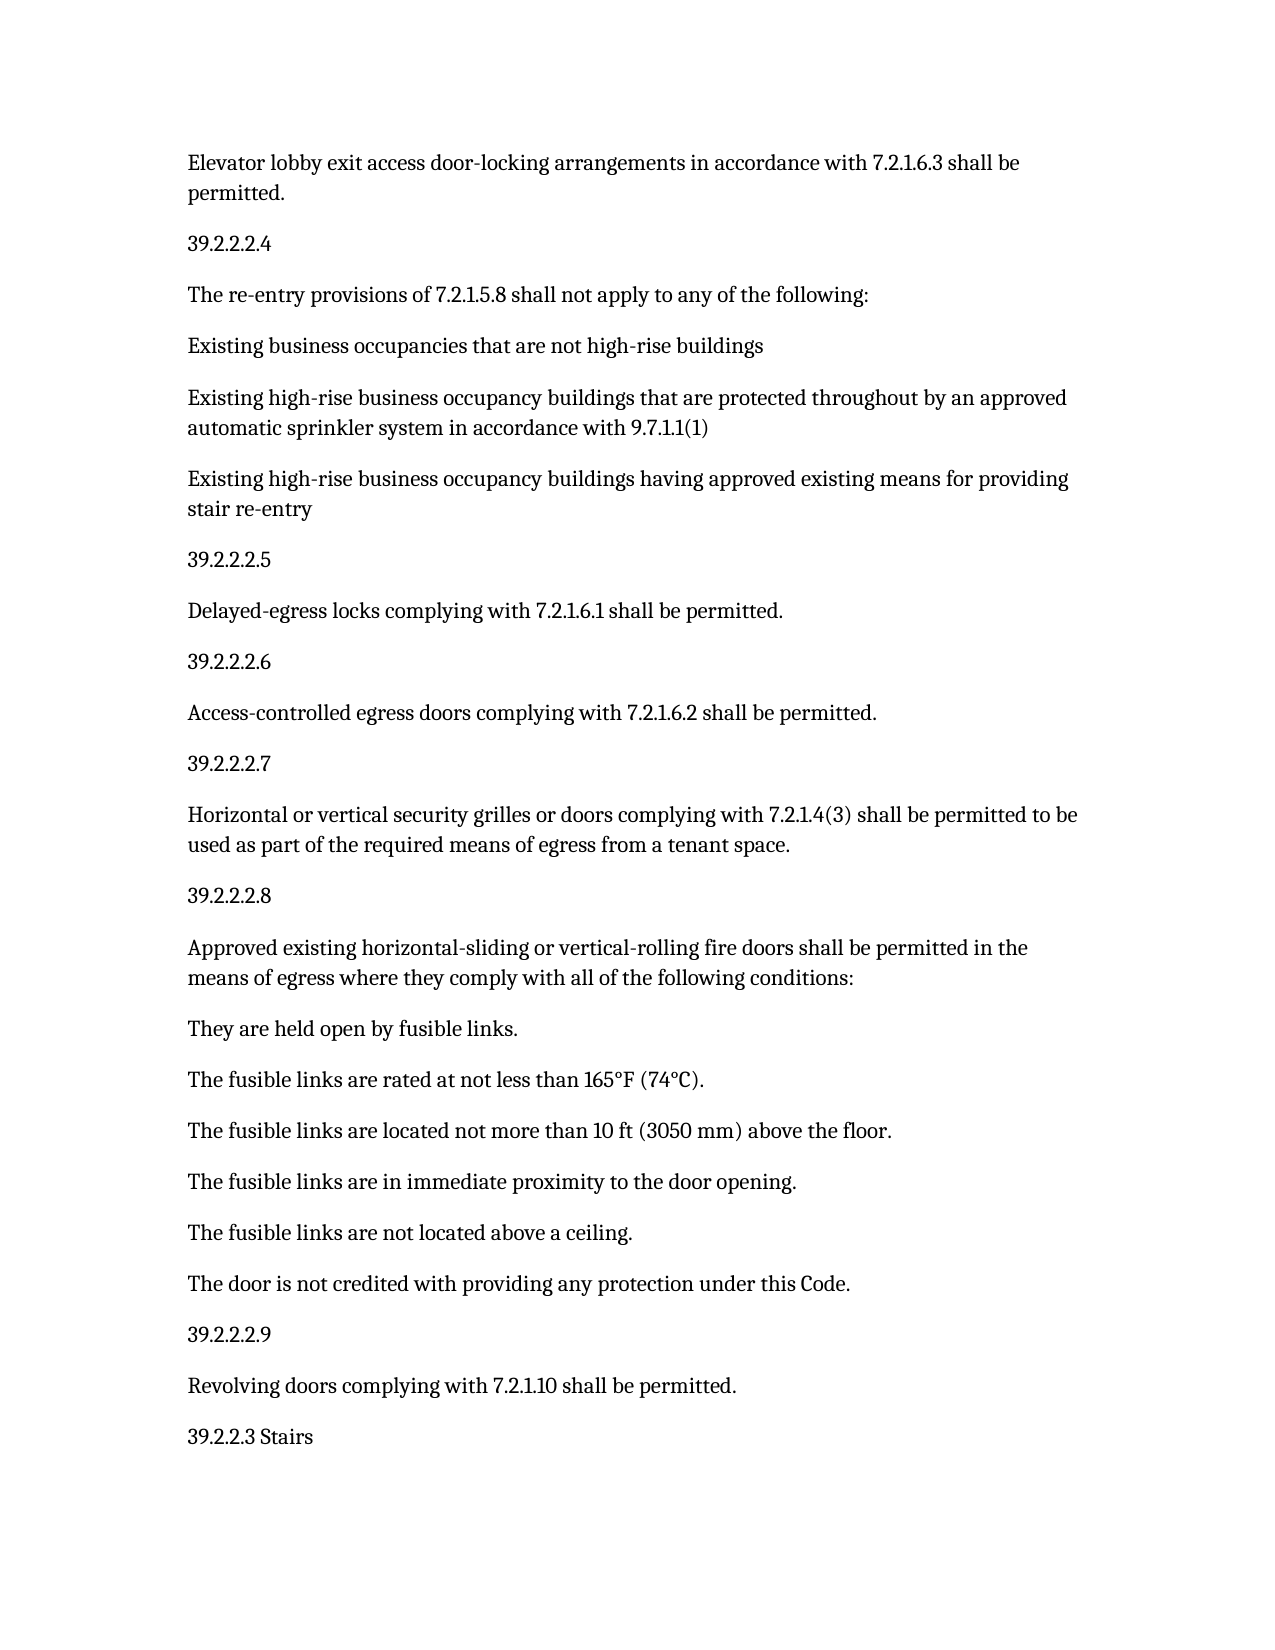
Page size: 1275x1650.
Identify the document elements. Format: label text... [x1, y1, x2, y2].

text Elevator lobby exit access door-locking arrangements in accordance with 7.2.1.6.3 shall be permitted. [187, 150, 1087, 207]
text The fusible links are in immediate proximity to the door opening. [187, 1169, 1087, 1195]
text Access-controlled egress doors complying with 7.2.1.6.2 shall be permitted. [187, 700, 1087, 726]
text The door is not credited with providing any protection under this Code. [187, 1271, 1087, 1297]
text The fusible links are rated at not less than 165°F (74°C). [187, 1067, 1087, 1093]
text 39.2.2.2.7 [187, 751, 1087, 777]
text 39.2.2.2.6 [187, 649, 1087, 675]
text Delayed-egress locks complying with 7.2.1.6.1 shall be permitted. [187, 598, 1087, 624]
text Revolving doors complying with 7.2.1.10 shall be permitted. [187, 1373, 1087, 1399]
text 39.2.2.2.5 [187, 547, 1087, 573]
text The re-entry provisions of 7.2.1.5.8 shall not apply to any of the following: [187, 282, 1087, 309]
text 39.2.2.2.4 [187, 231, 1087, 258]
text The fusible links are located not more than 10 ft (3050 mm) above the floor. [187, 1118, 1087, 1144]
text They are held open by fusible links. [187, 1016, 1087, 1042]
text The fusible links are not located above a ceiling. [187, 1220, 1087, 1246]
text Existing business occupancies that are not high-rise buildings [187, 333, 1087, 360]
text Existing high-rise business occupancy buildings that are protected throughout by an approved automatic sprinkler system in accordance with 9.7.1.1(1) [187, 384, 1087, 441]
text Existing high-rise business occupancy buildings having approved existing means for providing stair re-entry [187, 466, 1087, 522]
text Horizontal or vertical security grilles or doors complying with 7.2.1.4(3) shall be permitted to be used as part of the required means of egress from a tenant space. [187, 802, 1087, 859]
text 39.2.2.2.8 [187, 883, 1087, 910]
text 39.2.2.3 Stairs [187, 1424, 1087, 1450]
text 39.2.2.2.9 [187, 1322, 1087, 1348]
text Approved existing horizontal-sliding or vertical-rolling fire doors shall be permitted in the means of egress where they comply with all of the following conditions: [187, 934, 1087, 991]
